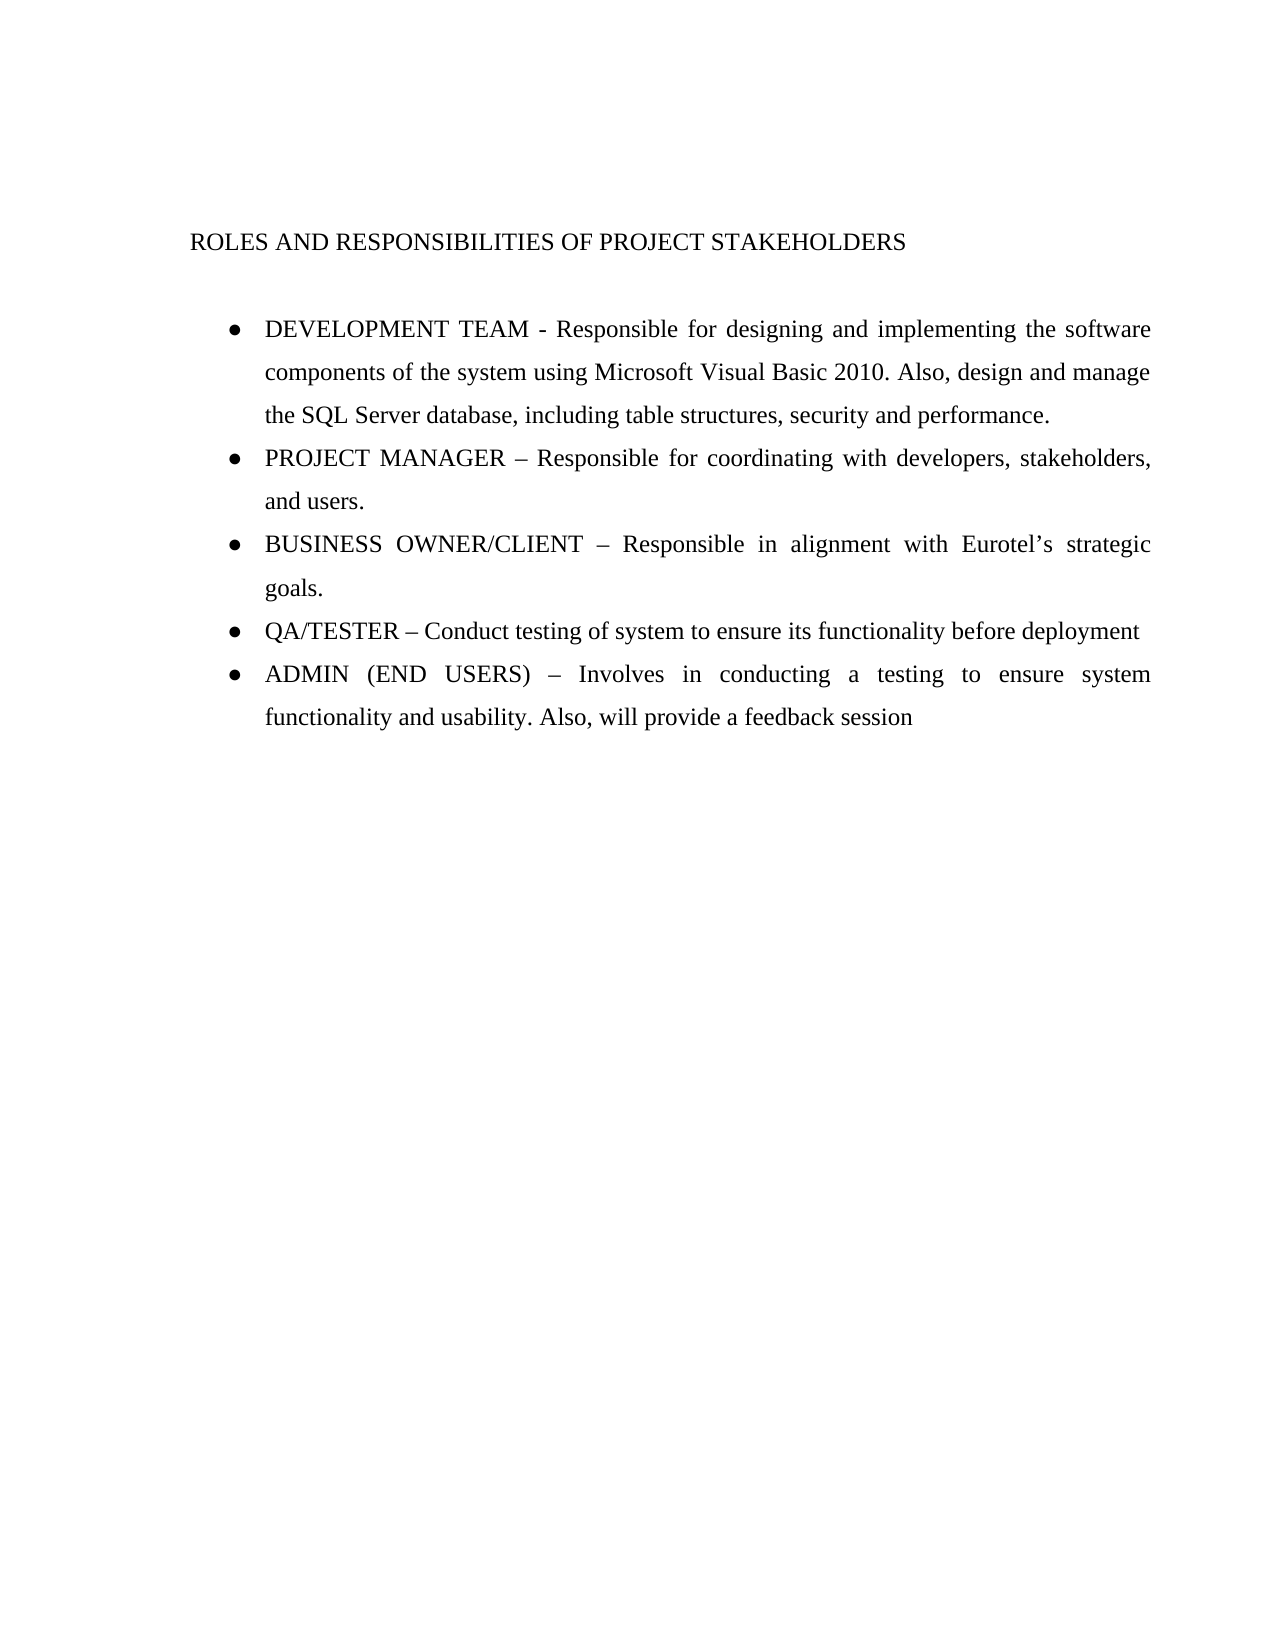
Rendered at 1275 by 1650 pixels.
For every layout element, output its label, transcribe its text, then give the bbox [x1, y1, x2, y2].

list BUSINESS OWNER/CLIENT – Responsible in alignment with Eurotel’s strategic goals. [227, 529, 1152, 601]
text ROLES AND RESPONSIBILITIES OF PROJECT STAKEHOLDERS [189, 227, 1124, 256]
list ADMIN (END USERS) – Involves in conducting a testing to ensure system functionality and usability. Also, will provide a feedback session [227, 659, 1152, 731]
list QA/TESTER – Conduct testing of system to ensure its functionality before deployment [227, 616, 1152, 644]
list DEVELOPMENT TEAM - Responsible for designing and implementing the software components of the system using Microsoft Visual Basic 2010. Also, design and manage the SQL Server database, including table structures, security and performance. [227, 314, 1152, 429]
list PROJECT MANAGER – Responsible for coordinating with developers, stakeholders, and users. [227, 443, 1152, 515]
